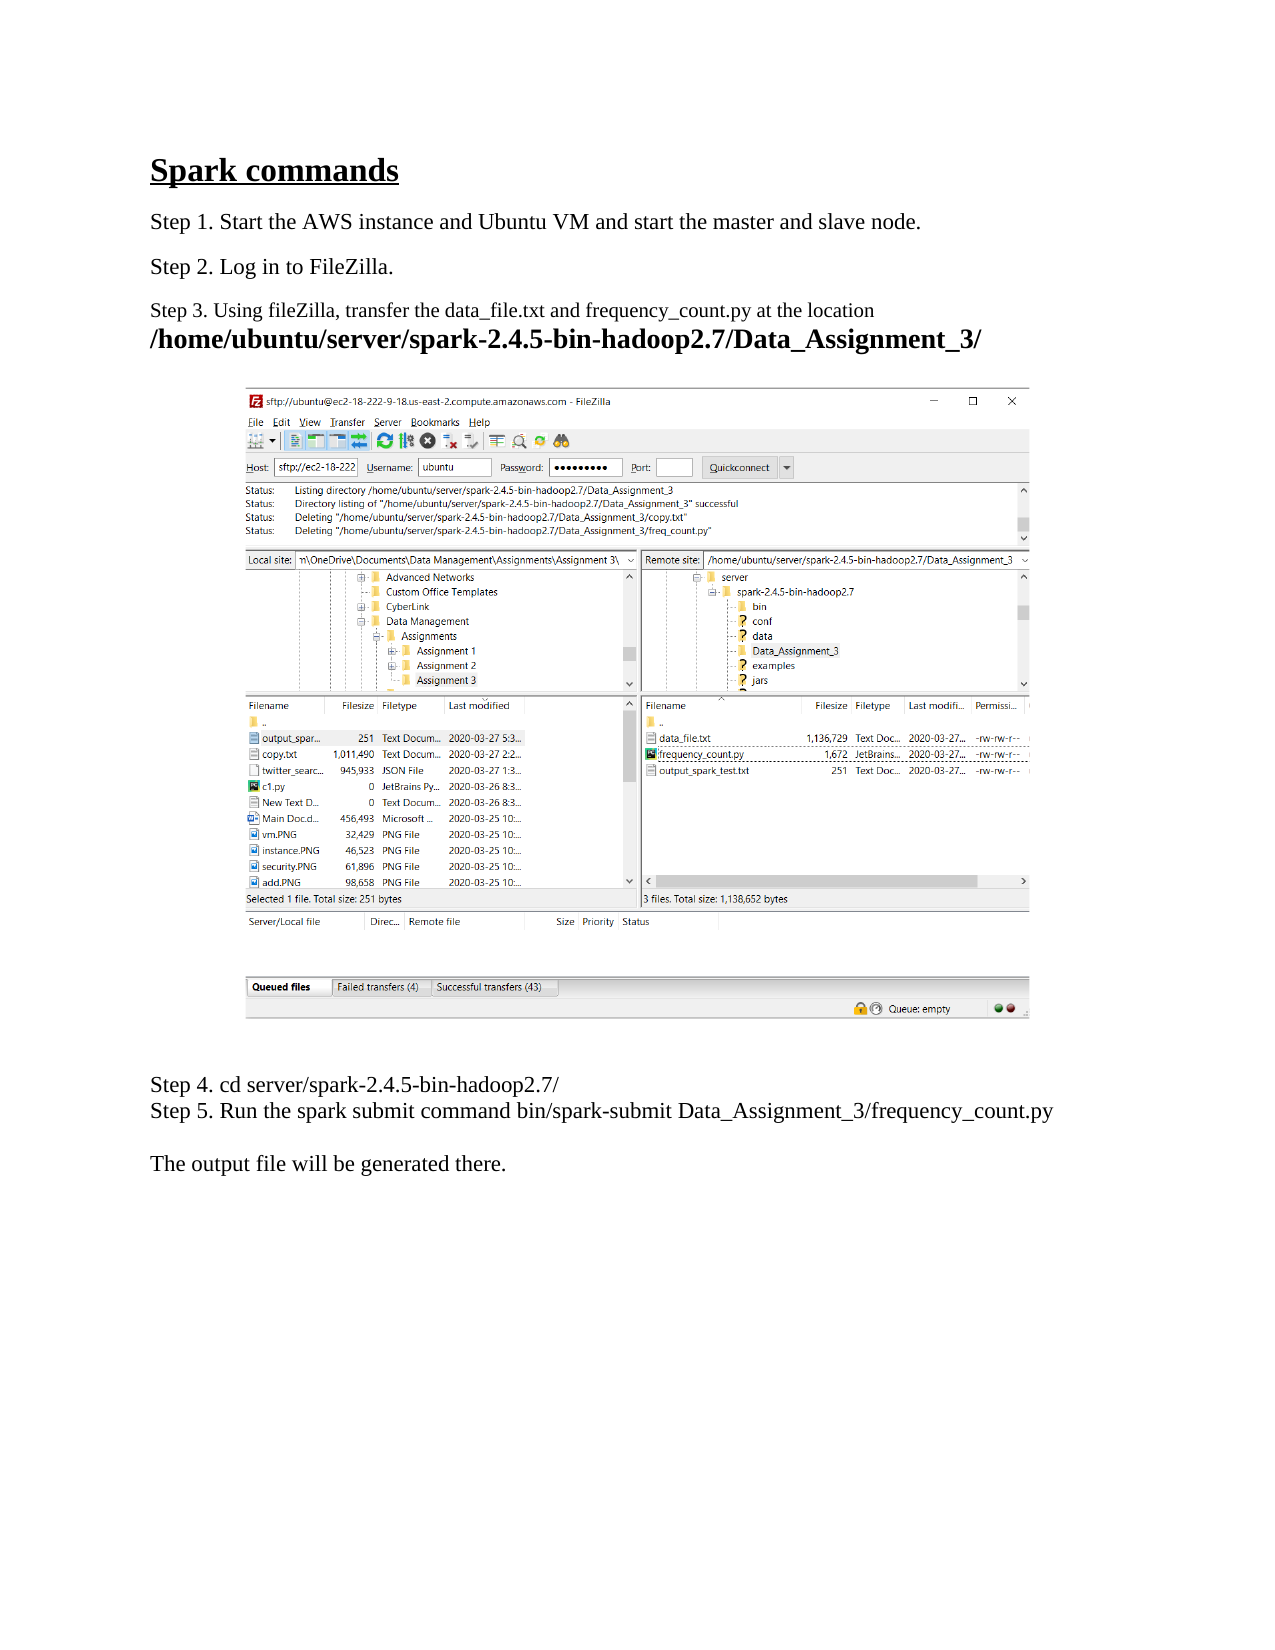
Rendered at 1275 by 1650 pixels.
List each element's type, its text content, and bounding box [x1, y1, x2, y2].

text Step 1. Start the AWS instance and Ubuntu VM and start the master and slave node. [150, 208, 1125, 234]
text The output file will be generated there. [150, 1150, 1125, 1176]
text Step 3. Using fileZilla, transfer the data_file.txt and frequency_count.py at the location /home/ubuntu/server/spark-2.4.5-bin-hadoop2.7/Data_Assignment_3/ [150, 298, 1125, 355]
text Spark commands [150, 150, 1125, 188]
picture [245, 387, 1030, 1019]
text Step 5. Run the spark submit command bin/spark-submit Data_Assignment_3/frequency_count.py [150, 1097, 1125, 1124]
text Step 2. Log in to FileZilla. [150, 253, 1125, 279]
text Step 4. cd server/spark-2.4.5-bin-hadoop2.7/ [150, 1071, 1125, 1097]
